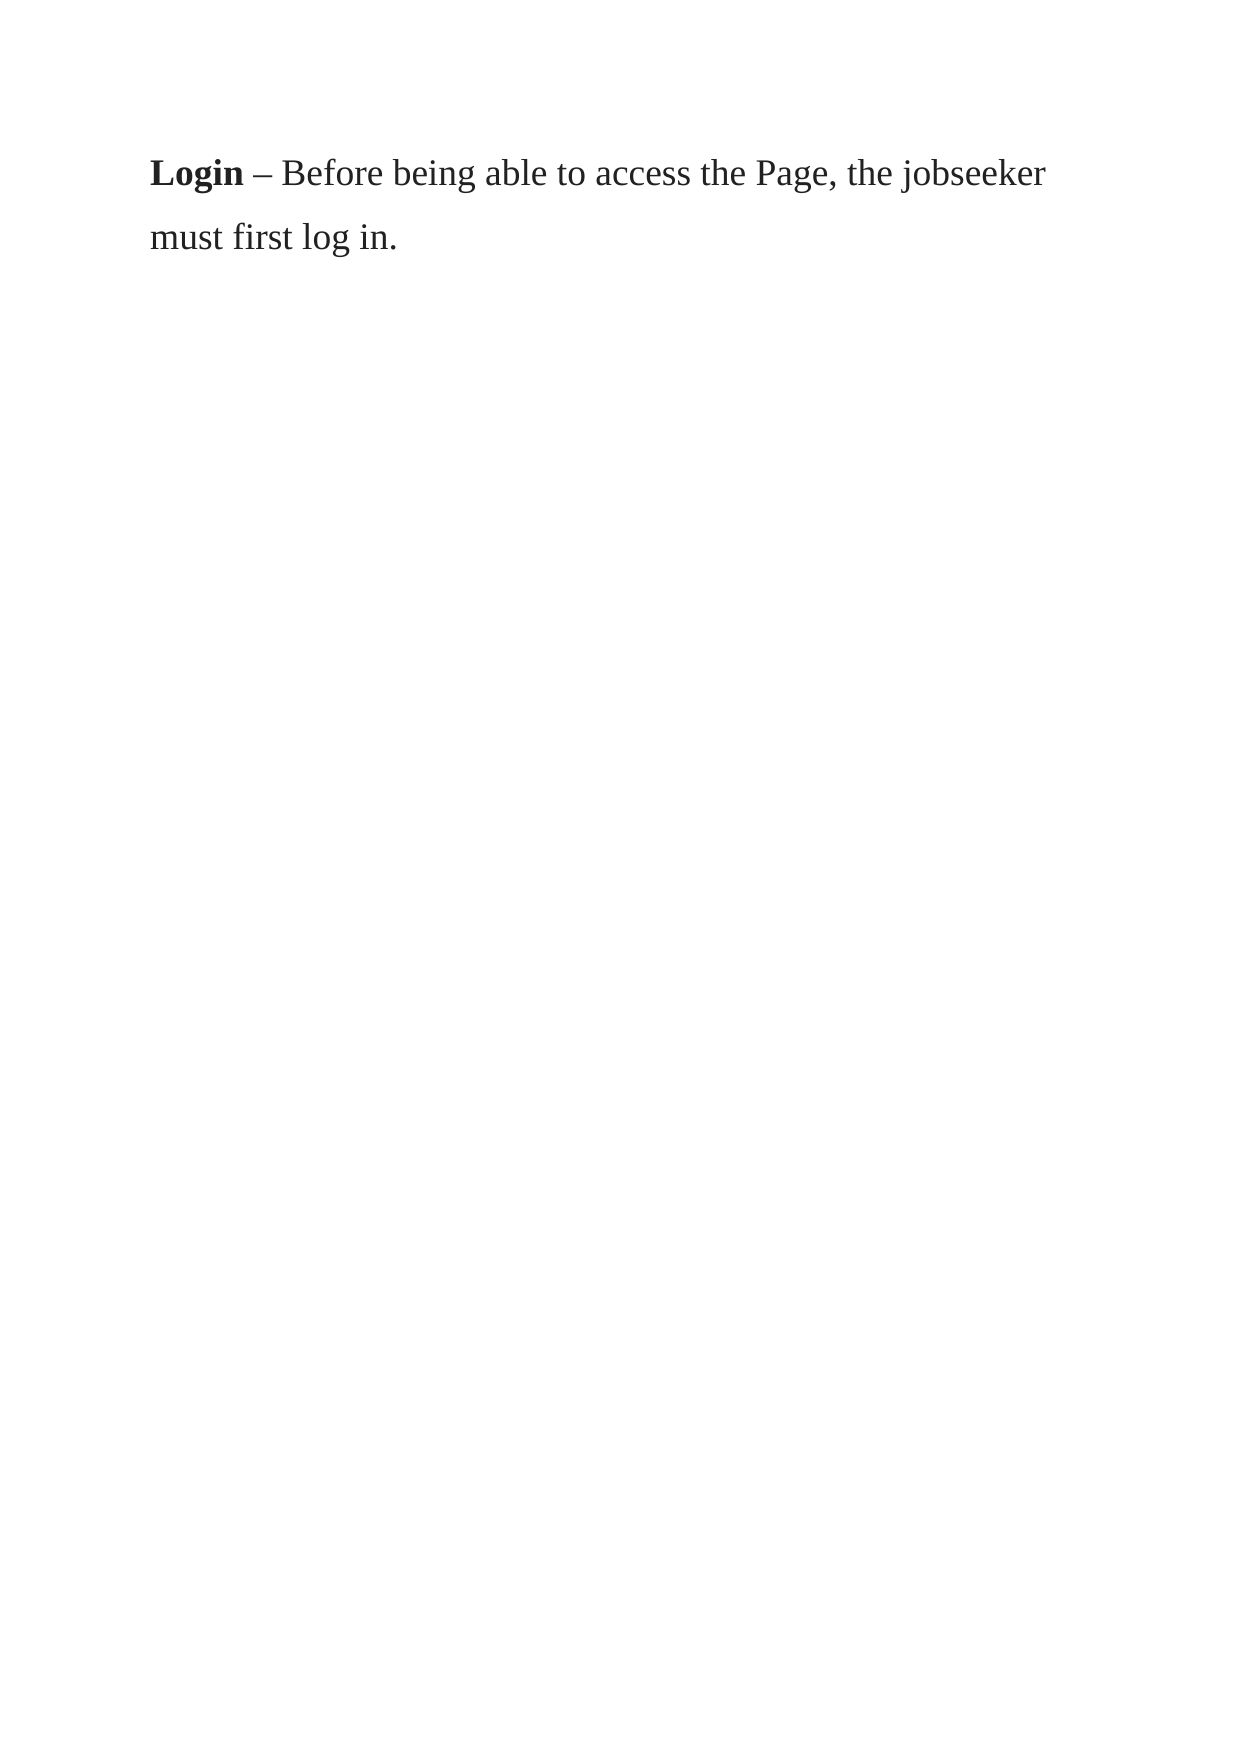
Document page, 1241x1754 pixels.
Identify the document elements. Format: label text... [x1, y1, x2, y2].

text Login – Before being able to access the Page, the jobseeker must first log in. [150, 150, 1090, 258]
